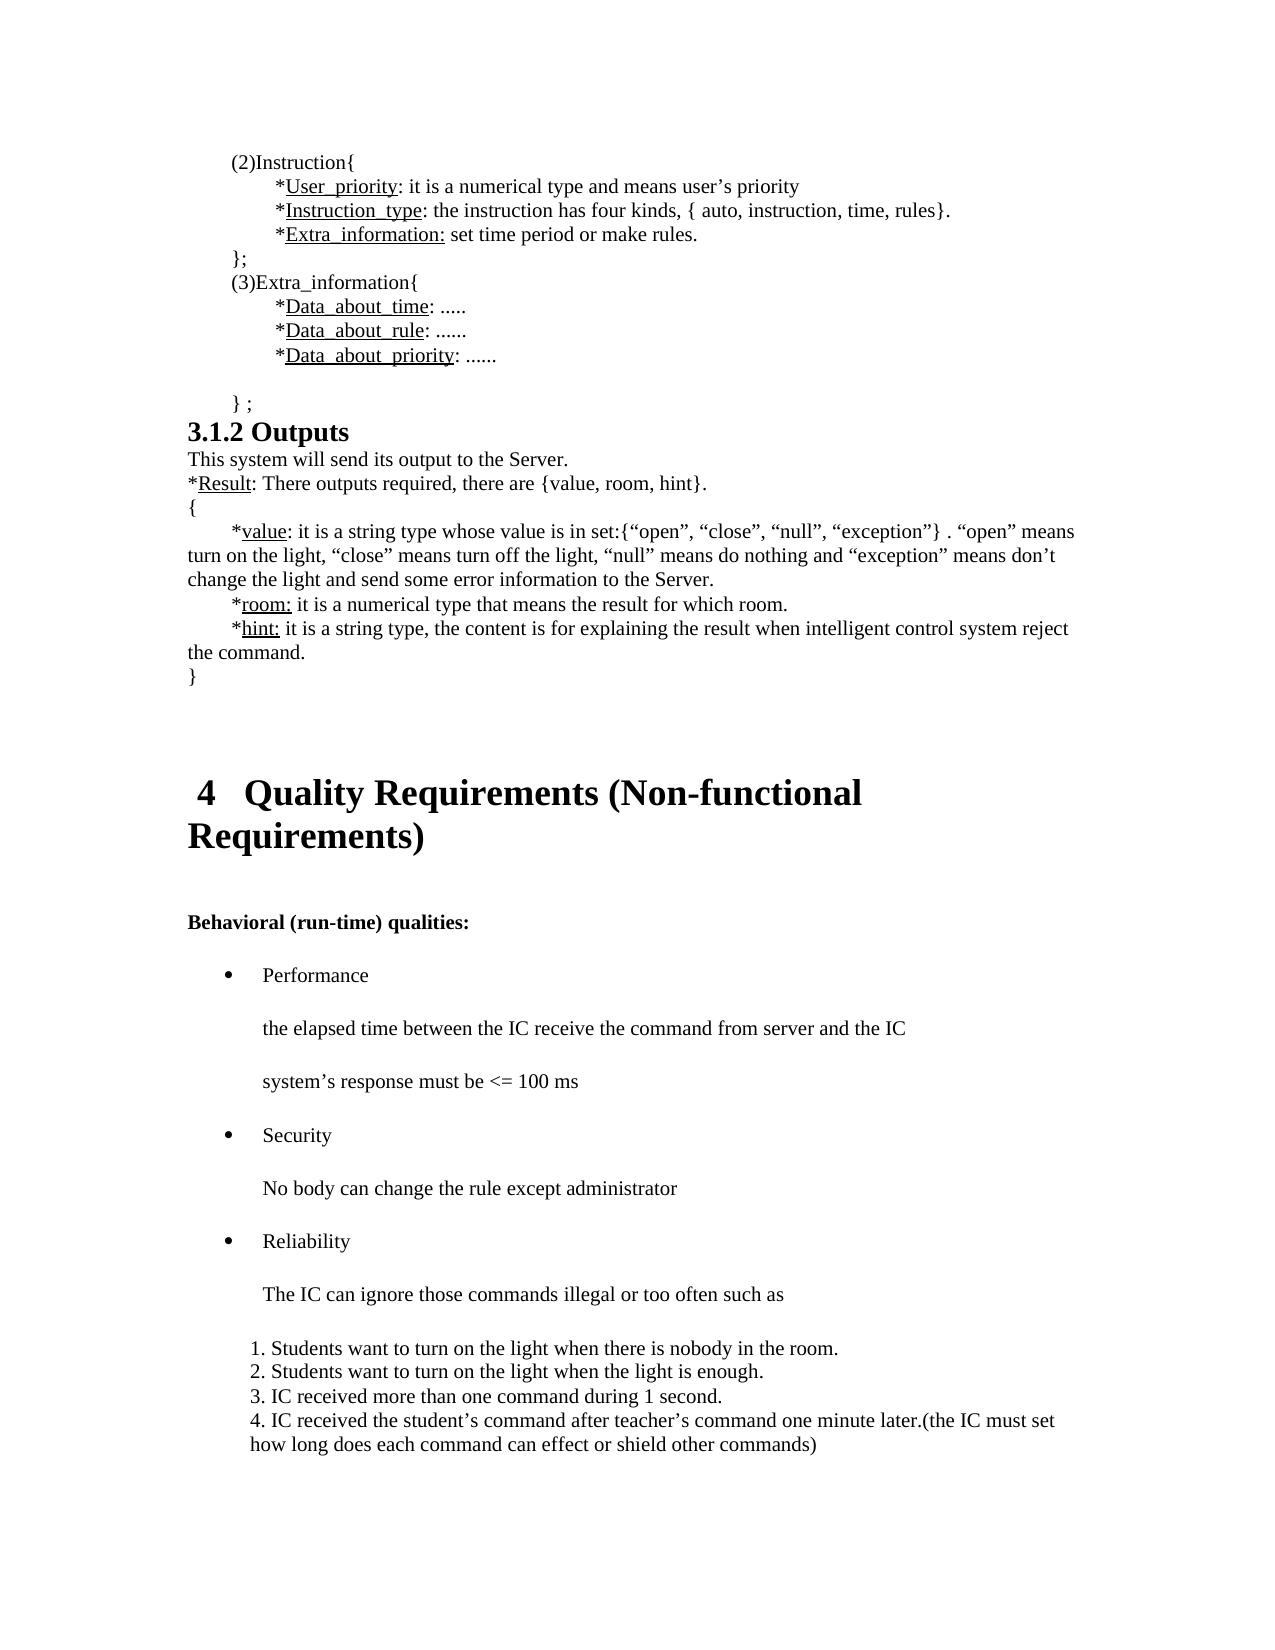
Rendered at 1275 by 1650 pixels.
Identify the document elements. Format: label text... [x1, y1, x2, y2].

list Students want to turn on the light when there is nobody in the room. [250, 1335, 1087, 1359]
text the elapsed time between the IC receive the command from server and the IC [262, 1016, 1087, 1040]
text *room: it is a numerical type that means the result for which room. [187, 591, 1087, 616]
text 3.1.2 Outputs [187, 415, 1087, 447]
text *Data_about_rule: ...... [231, 318, 1087, 342]
text *Result: There outputs required, there are {value, room, hint}. [187, 471, 1087, 495]
list IC received more than one command during 1 second. [250, 1383, 1087, 1408]
text }; [187, 246, 1087, 270]
text *value: it is a string type whose value is in set:{“open”, “close”, “null”, “exception”} . “open” means turn on the light, “close” means turn off the light, “null” means do nothing and “exception” means don’t change the light and send some error information to the Server. [187, 519, 1087, 591]
text } ; [187, 391, 1087, 415]
text *hint: it is a string type, the content is for explaining the result when intelligent control system reject the command. [187, 616, 1087, 664]
text *User_priority: it is a numerical type and means user’s priority [231, 174, 1087, 198]
list Performance [225, 963, 1087, 987]
text The IC can ignore those commands illegal or too often such as [262, 1282, 1087, 1306]
list Reliability [225, 1229, 1087, 1253]
text } [187, 664, 1087, 688]
text *Data_about_priority: ...... [231, 342, 1087, 367]
text Behavioral (run-time) qualities: [187, 886, 1087, 934]
text system’s response must be <= 100 ms [262, 1069, 1087, 1093]
list IC received the student’s command after teacher’s command one minute later.(the IC must set how long does each command can effect or shield other commands) [250, 1408, 1087, 1456]
list Security [225, 1122, 1087, 1147]
list Students want to turn on the light when the light is enough. [250, 1359, 1087, 1383]
text *Instruction_type: the instruction has four kinds, { auto, instruction, time, rules}. [231, 198, 1087, 222]
text This system will send its output to the Server. [187, 447, 1087, 471]
text (3)Extra_information{ [187, 270, 1087, 294]
text No body can change the rule except administrator [262, 1176, 1087, 1200]
text *Data_about_time: ..... [231, 294, 1087, 318]
text (2)Instruction{ [187, 150, 1087, 174]
text *Extra_information: set time period or make rules. [231, 222, 1087, 246]
text 4 Quality Requirements (Non-functional Requirements) [187, 770, 1087, 856]
text { [187, 495, 1087, 519]
